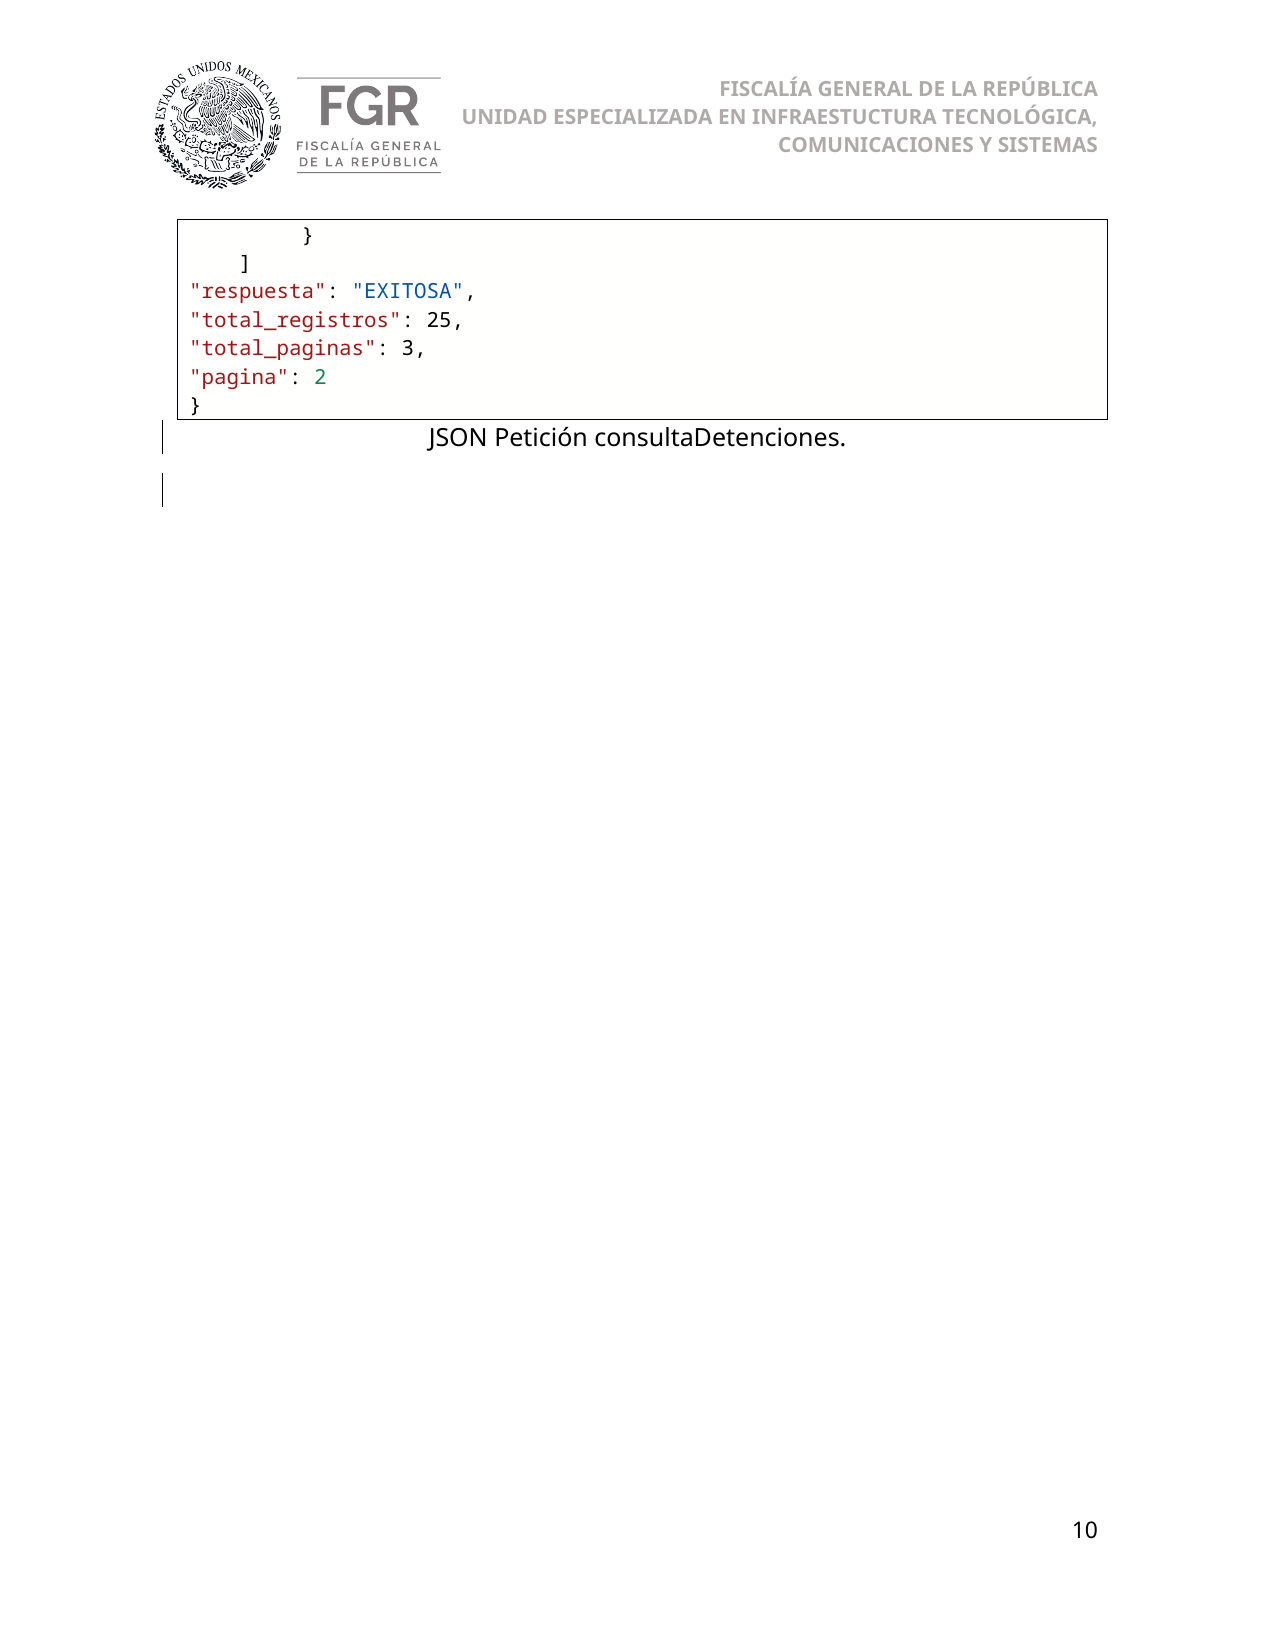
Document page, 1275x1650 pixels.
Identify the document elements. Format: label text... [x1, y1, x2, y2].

text JSON Petición consultaDetenciones. [177, 420, 1098, 454]
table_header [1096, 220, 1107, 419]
picture [154, 61, 441, 189]
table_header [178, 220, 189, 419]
